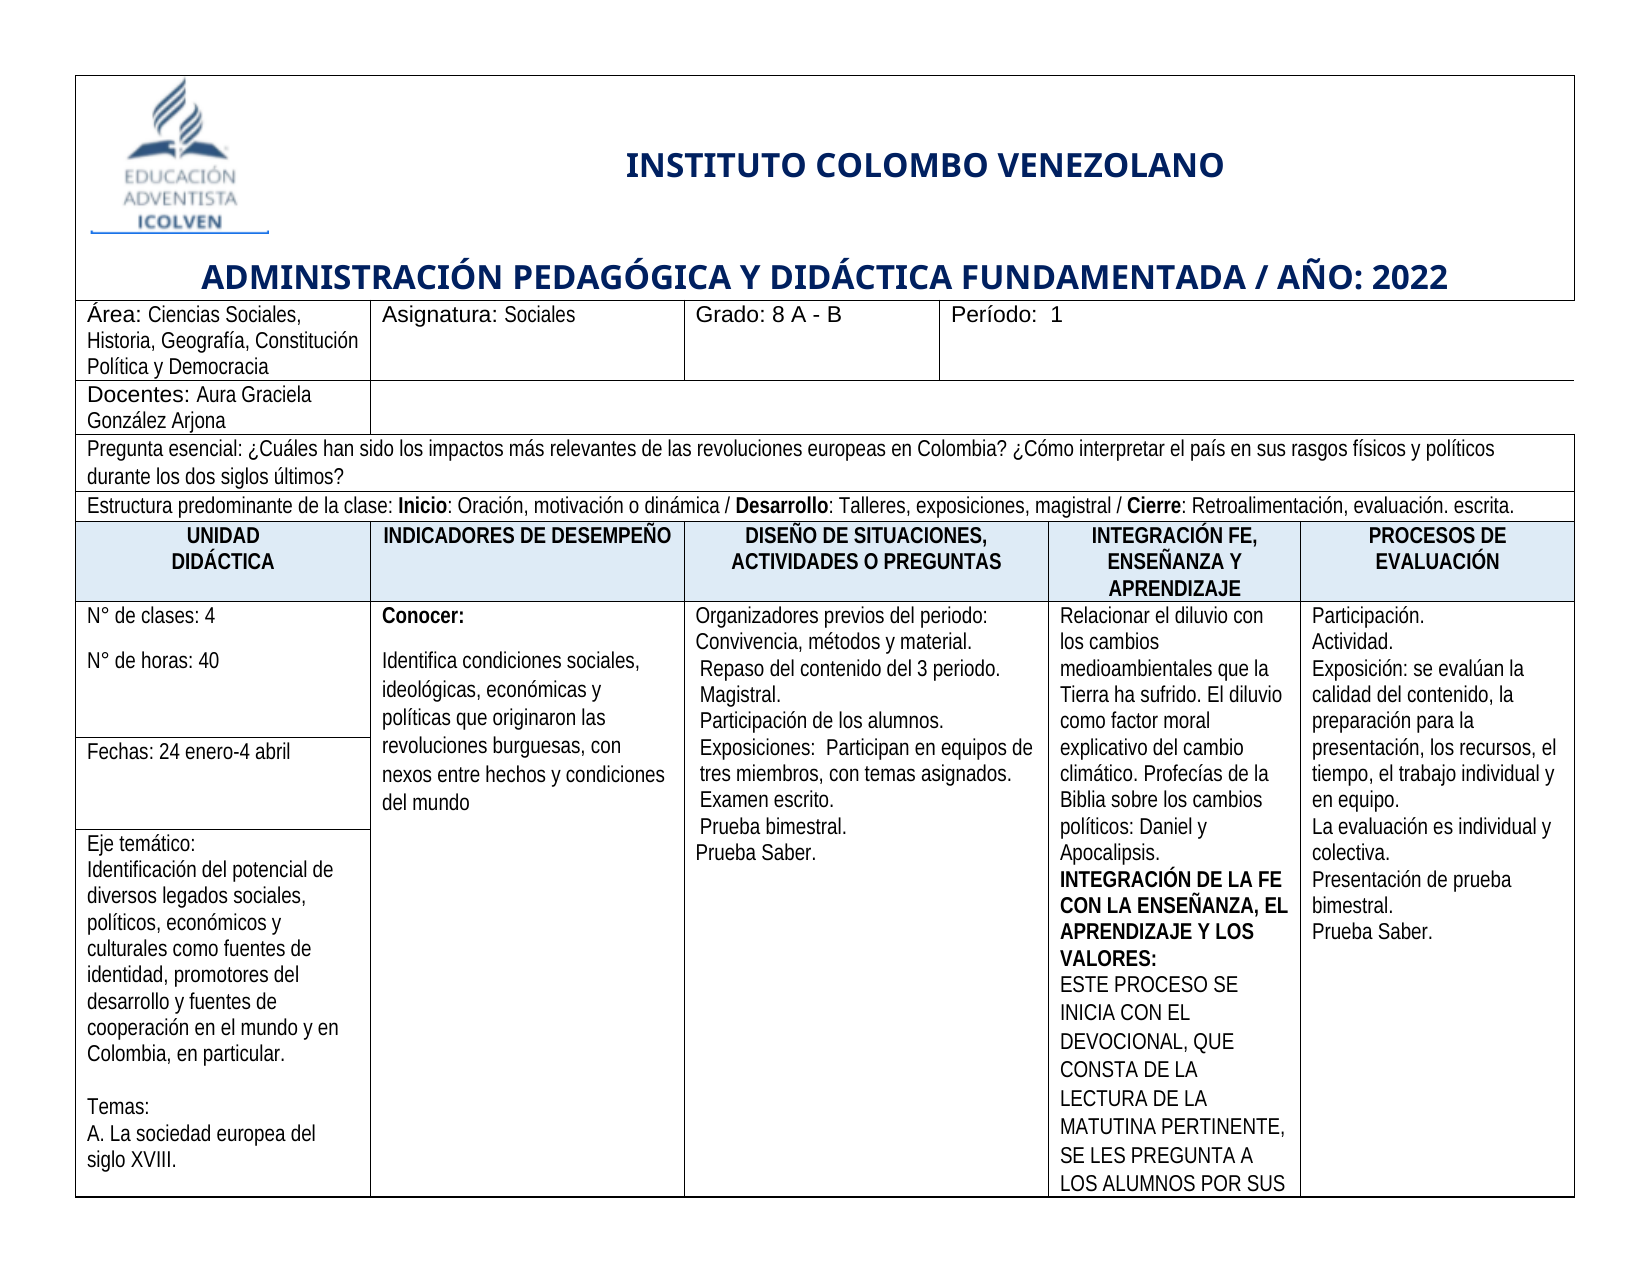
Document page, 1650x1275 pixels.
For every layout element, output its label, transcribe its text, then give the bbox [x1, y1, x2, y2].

table_cell DISEÑO DE SITUACIONES, ACTIVIDADES O PREGUNTAS [685, 522, 1048, 601]
table_cell N° de clases: 4 N° de horas: 40 [76, 602, 370, 737]
table_cell Estructura predominante de la clase: Inicio: Oración, motivación o dinámica / Desarrollo: Talleres, exposiciones, magistral / Cierre: Retroalimentación, evaluación. escrita. [76, 492, 1574, 521]
table_cell Conocer: Identifica condiciones sociales, ideológicas, económicas y políticas que originaron las revoluciones burguesas, con nexos entre hechos y condiciones del mundo [371, 602, 684, 1196]
table_cell Pregunta esencial: ¿Cuáles han sido los impactos más relevantes de las revoluciones europeas en Colombia? ¿Cómo interpretar el país en sus rasgos físicos y políticos durante los dos siglos últimos? [76, 435, 1574, 491]
table_cell [371, 381, 1574, 433]
table_cell Asignatura: Sociales [371, 301, 684, 380]
table_cell INDICADORES DE DESEMPEÑO [371, 522, 684, 601]
table_header INSTITUTO COLOMBO VENEZOLANO ADMINISTRACIÓN PEDAGÓGICA Y DIDÁCTICA FUNDAMENTADA / AÑO: 2022 [76, 76, 1574, 299]
table_cell Relacionar el diluvio con los cambios medioambientales que la Tierra ha sufrido. El diluvio como factor moral explicativo del cambio climático. Profecías de la Biblia sobre los cambios políticos: Daniel y Apocalipsis. INTEGRACIÓN DE LA FE CON LA ENSEÑANZA, EL APRENDIZAJE Y LOS VALORES: ESTE PROCESO SE INICIA CON EL DEVOCIONAL, QUE CONSTA DE LA LECTURA DE LA MATUTINA PERTINENTE, SE LES PREGUNTA A LOS ALUMNOS POR SUS FAMILIAS, SITUACIONES, ETC. SE ORA CON ELLOS, EN CADA CLASE, ADEMÁS DE QUE SE CANTA. SE APLICAN LOS ELEMENTOS DE LA IFEAV, DE ACUERDO CON LOS TEMAS QUE SE TRATAN. Y SE PRODUCE UNA LECCIÓN. POR EJEMPLO: JUEGOS DE LA BIBLIA, REFLEXIONES ACERCA DE PERSONAJES DE LA BIBLIA, COMPARACIONES DE ASPECTOS BÍBLICOS CON TEMAS O SITUACIONES ACTUALES, QUE FORMAN PARTE DEL PROGRAMA OFICIAL; EVENTOS IMPORTANTES, MESAS REDONDAS, FOROS, ETC., SOBRE CREACIÓN, EVOLUCIÓN, SEGUNDA VENIDA DE CRISTO, HECHOS DE ACTUALIDAD Y DEMÁS. ESTA METODOLOGÍA ES GENERAL Y FRECUENTE. [1049, 602, 1300, 1196]
table_cell PROCESOS DE EVALUACIÓN [1301, 522, 1574, 601]
table_cell INTEGRACIÓN FE, ENSEÑANZA Y APRENDIZAJE [1049, 522, 1300, 601]
table_cell Área: Ciencias Sociales, Historia, Geografía, Constitución Política y Democracia [76, 301, 370, 380]
table_cell Grado: 8 A - B [685, 301, 939, 380]
table_cell Período: 1 [940, 301, 1574, 380]
table_cell Organizadores previos del periodo: Convivencia, métodos y material. Repaso del contenido del 3 periodo. Magistral. Participación de los alumnos. Exposiciones: Participan en equipos de tres miembros, con temas asignados. Examen escrito. Prueba bimestral. Prueba Saber. [685, 602, 1048, 1196]
table_cell Participación. Actividad. Exposición: se evalúan la calidad del contenido, la preparación para la presentación, los recursos, el tiempo, el trabajo individual y en equipo. La evaluación es individual y colectiva. Presentación de prueba bimestral. Prueba Saber. [1301, 602, 1574, 1196]
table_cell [76, 830, 370, 1196]
table_cell UNIDAD DIDÁCTICA [76, 522, 370, 601]
table_cell Fechas: 24 enero-4 abril [76, 738, 370, 828]
table_cell Docentes: Aura Graciela González Arjona [76, 381, 370, 433]
picture [90, 76, 269, 234]
